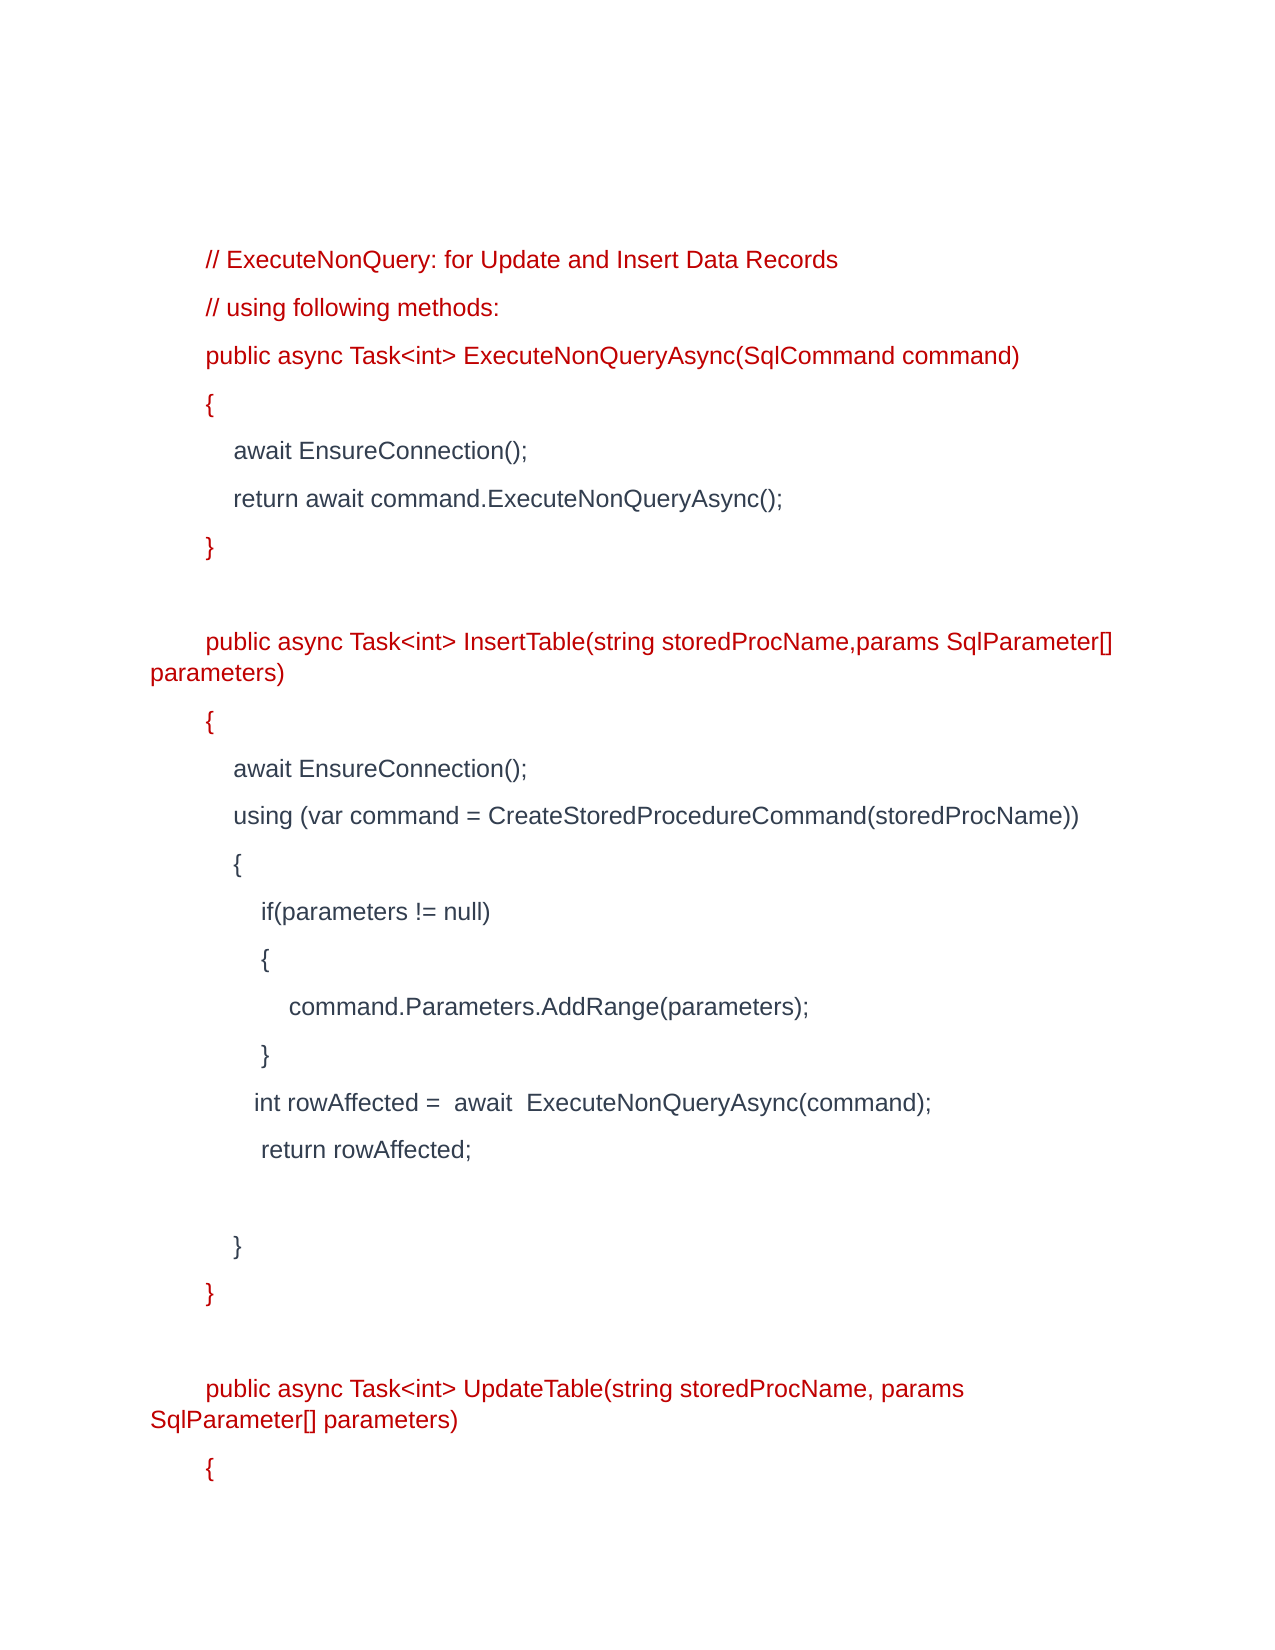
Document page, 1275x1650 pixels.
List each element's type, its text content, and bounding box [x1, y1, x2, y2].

text public async Task<int> InsertTable(string storedProcName,params SqlParameter[] parameters) [150, 627, 1125, 687]
text } [150, 1278, 1125, 1307]
text // ExecuteNonQuery: for Update and Insert Data Records [150, 245, 1125, 274]
text await EnsureConnection(); [150, 436, 1125, 465]
text { [150, 706, 1125, 734]
text int rowAffected = await ExecuteNonQueryAsync(command); [150, 1087, 1125, 1116]
text } [150, 1040, 1125, 1068]
text if(parameters != null) [150, 897, 1125, 925]
text public async Task<int> UpdateTable(string storedProcName, params SqlParameter[] parameters) [150, 1374, 1125, 1433]
text } [150, 532, 1125, 560]
text { [150, 1452, 1125, 1481]
text { [150, 944, 1125, 973]
text await EnsureConnection(); [150, 753, 1125, 782]
text // using following methods: [150, 293, 1125, 322]
text { [150, 849, 1125, 878]
text { [150, 388, 1125, 417]
text using (var command = CreateStoredProcedureCommand(storedProcName)) [150, 801, 1125, 830]
text return await command.ExecuteNonQueryAsync(); [150, 484, 1125, 513]
text } [150, 1231, 1125, 1259]
text command.Parameters.AddRange(parameters); [150, 992, 1125, 1021]
text public async Task<int> ExecuteNonQueryAsync(SqlCommand command) [150, 341, 1125, 369]
text return rowAffected; [150, 1135, 1125, 1164]
